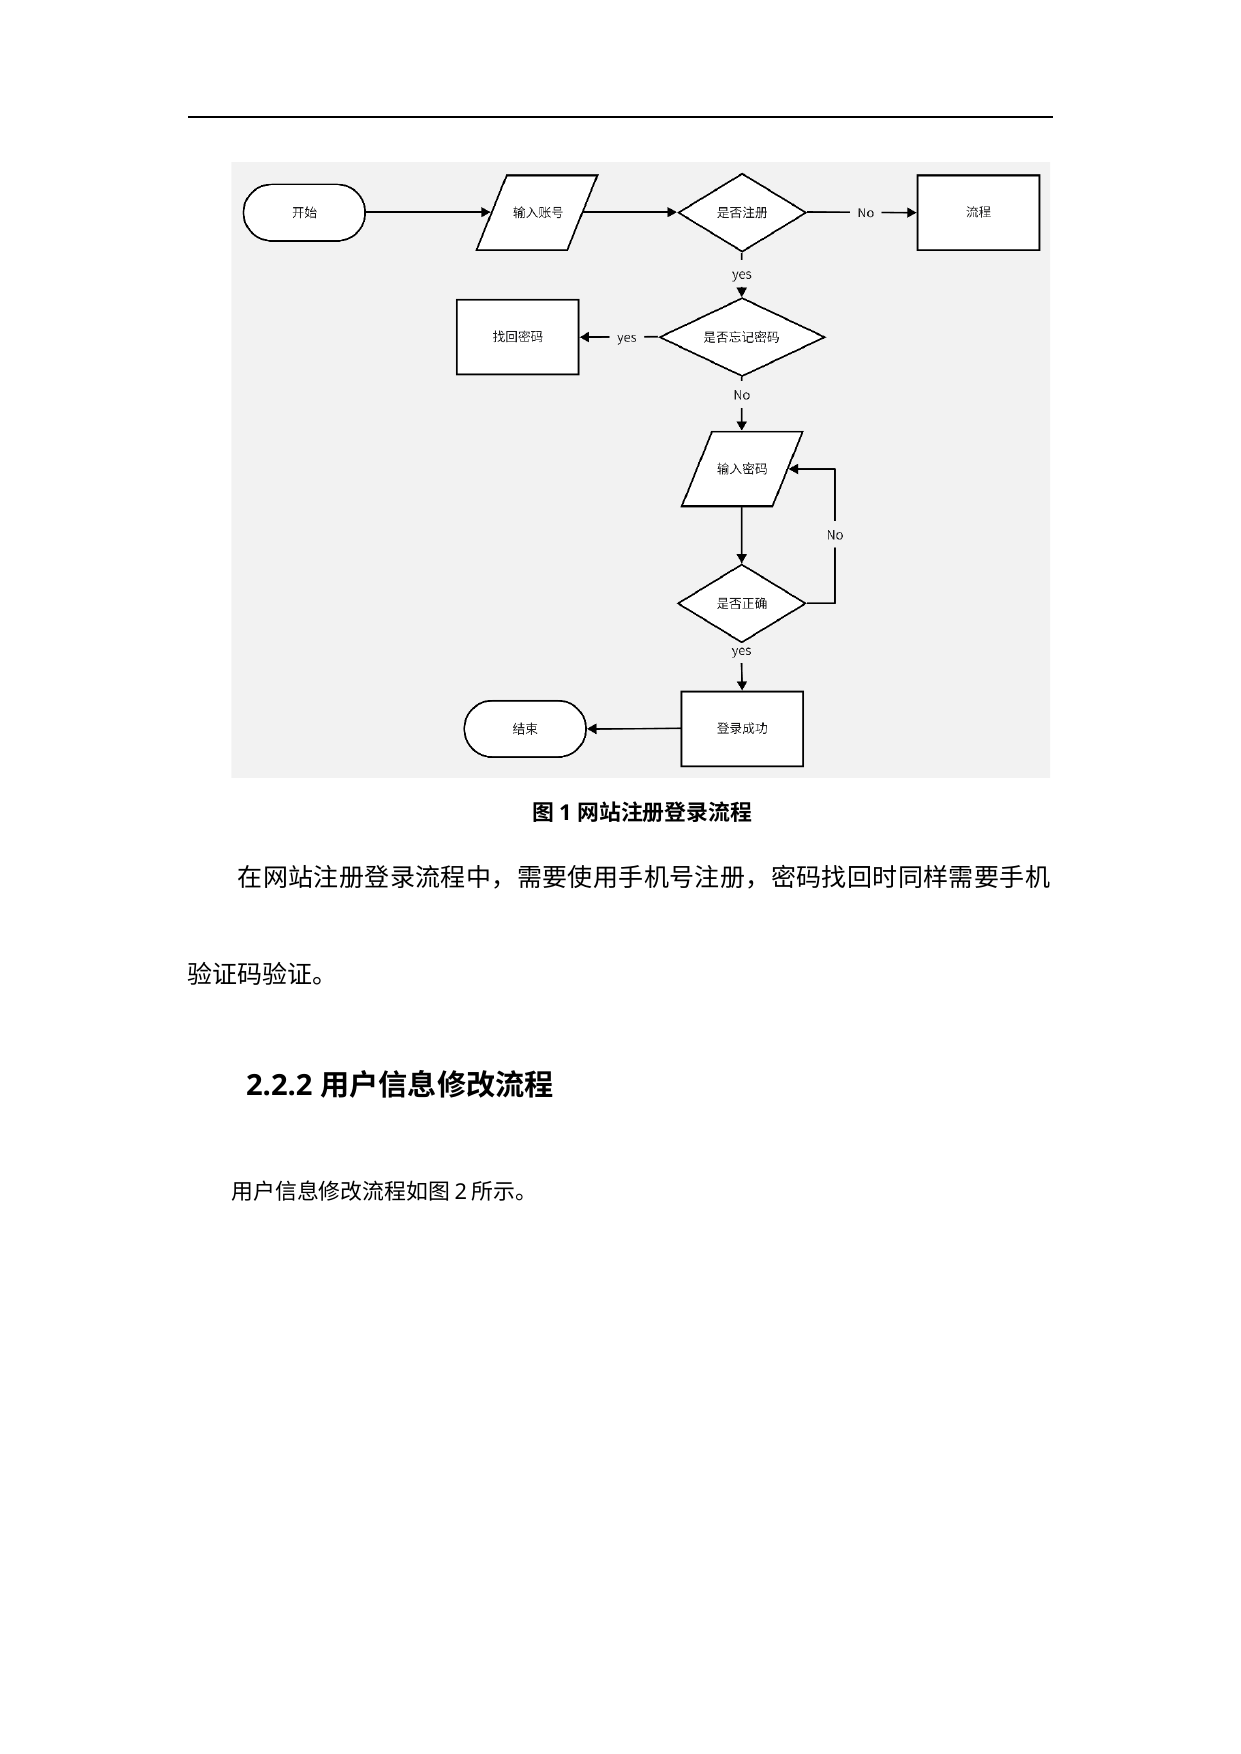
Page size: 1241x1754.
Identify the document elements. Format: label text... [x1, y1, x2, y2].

subtitle 2.2.2 用户信息修改流程 [187, 1050, 1053, 1115]
text 在网站注册登录流程中，需要使用手机号注册，密码找回时同样需要手机验证码验证。 [187, 843, 1053, 1005]
text 图 1 网站注册登录流程 [187, 794, 1053, 827]
picture [231, 162, 1051, 778]
text 用户信息修改流程如图2所示。 [187, 1173, 1053, 1206]
